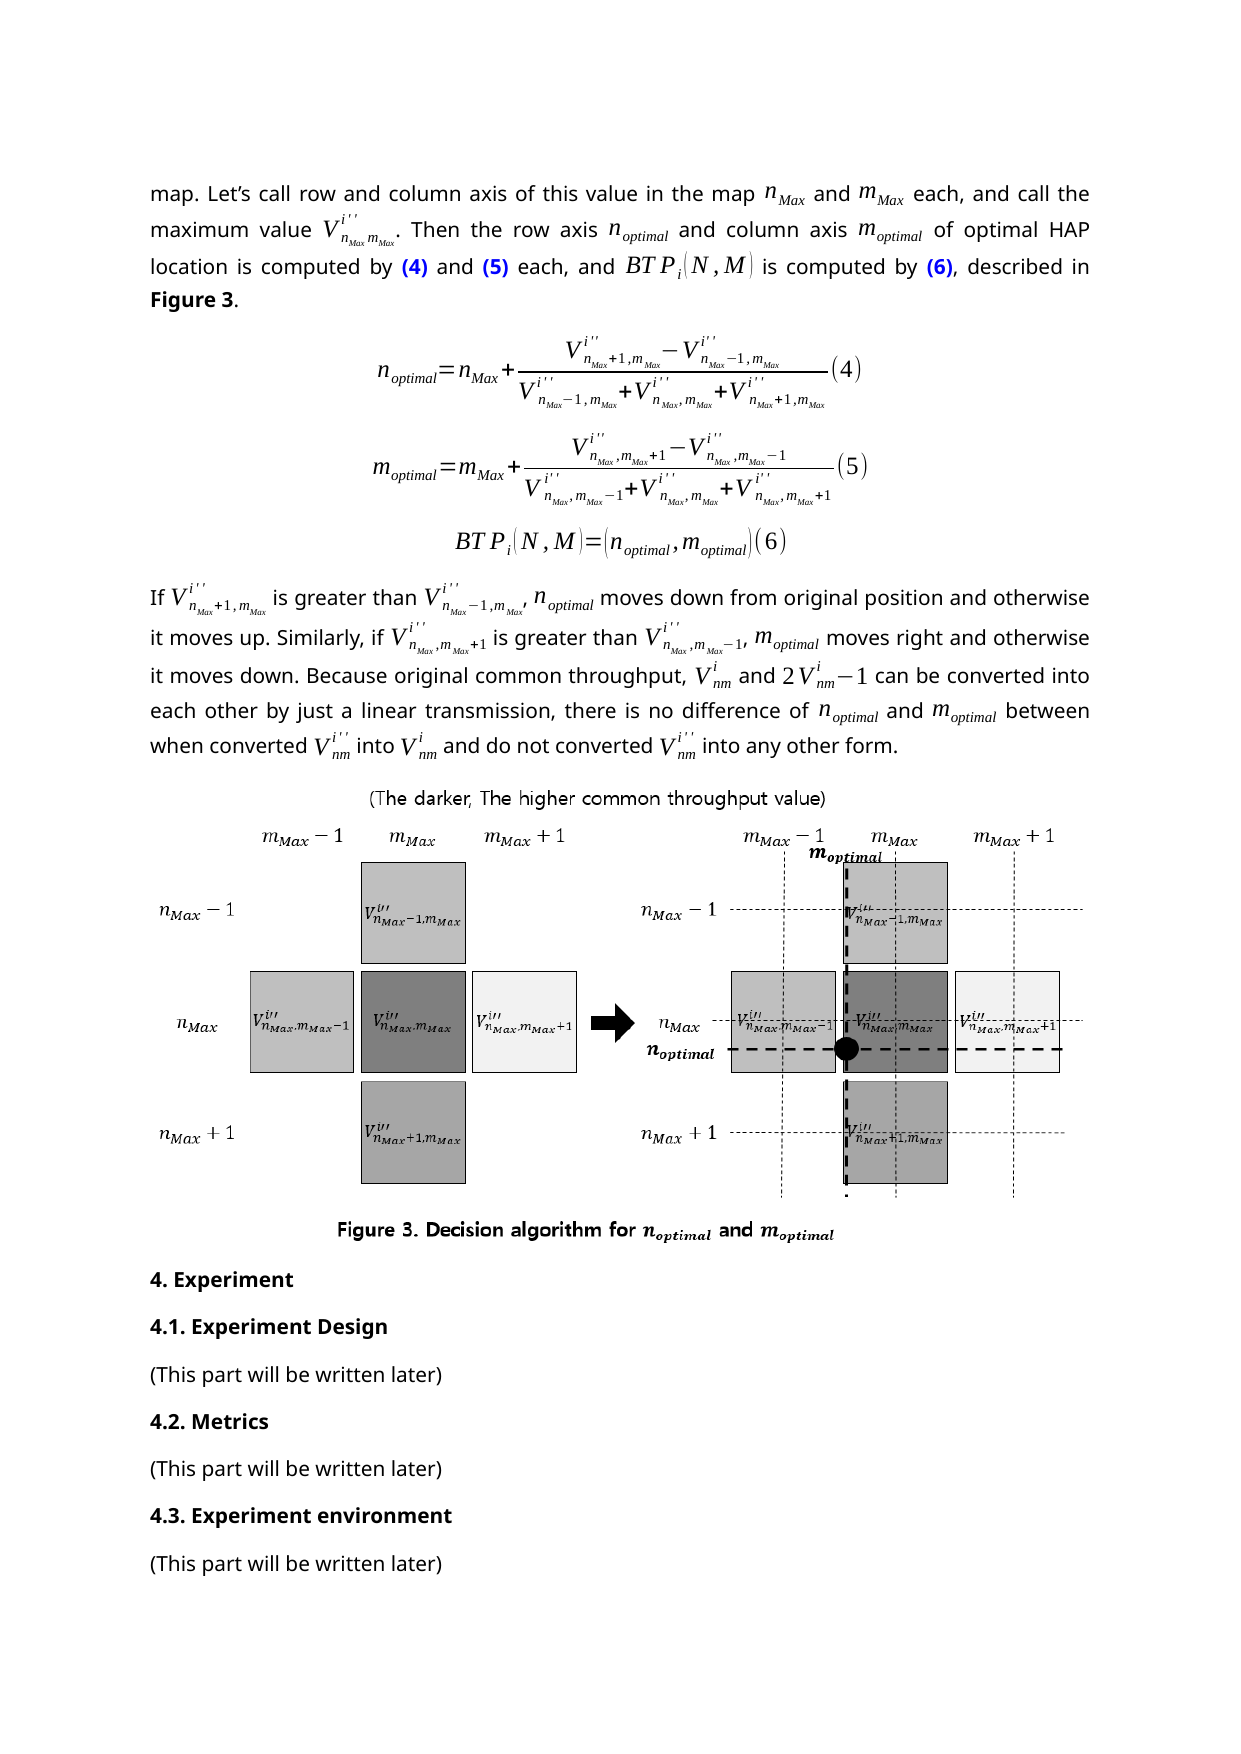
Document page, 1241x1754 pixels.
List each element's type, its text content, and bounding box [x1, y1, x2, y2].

text 4. Experiment [150, 1265, 1090, 1293]
text 4.2. Metrics [150, 1407, 1090, 1435]
text 4.1. Experiment Design [150, 1312, 1090, 1341]
text (This part will be written later) [150, 1360, 1090, 1388]
text If is greater than , moves down from original position and otherwise it moves up. Similarly, if is greater than , moves right and otherwise it moves down. Because original common throughput, and can be converted into each other by just a linear transmission, there is no difference of and between when converted into and do not converted into any other form. [150, 579, 1090, 763]
picture [150, 782, 1091, 1247]
text (This part will be written later) [150, 1454, 1090, 1483]
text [150, 177, 1090, 313]
text 4.3. Experiment environment [150, 1502, 1090, 1530]
text (This part will be written later) [150, 1549, 1090, 1577]
